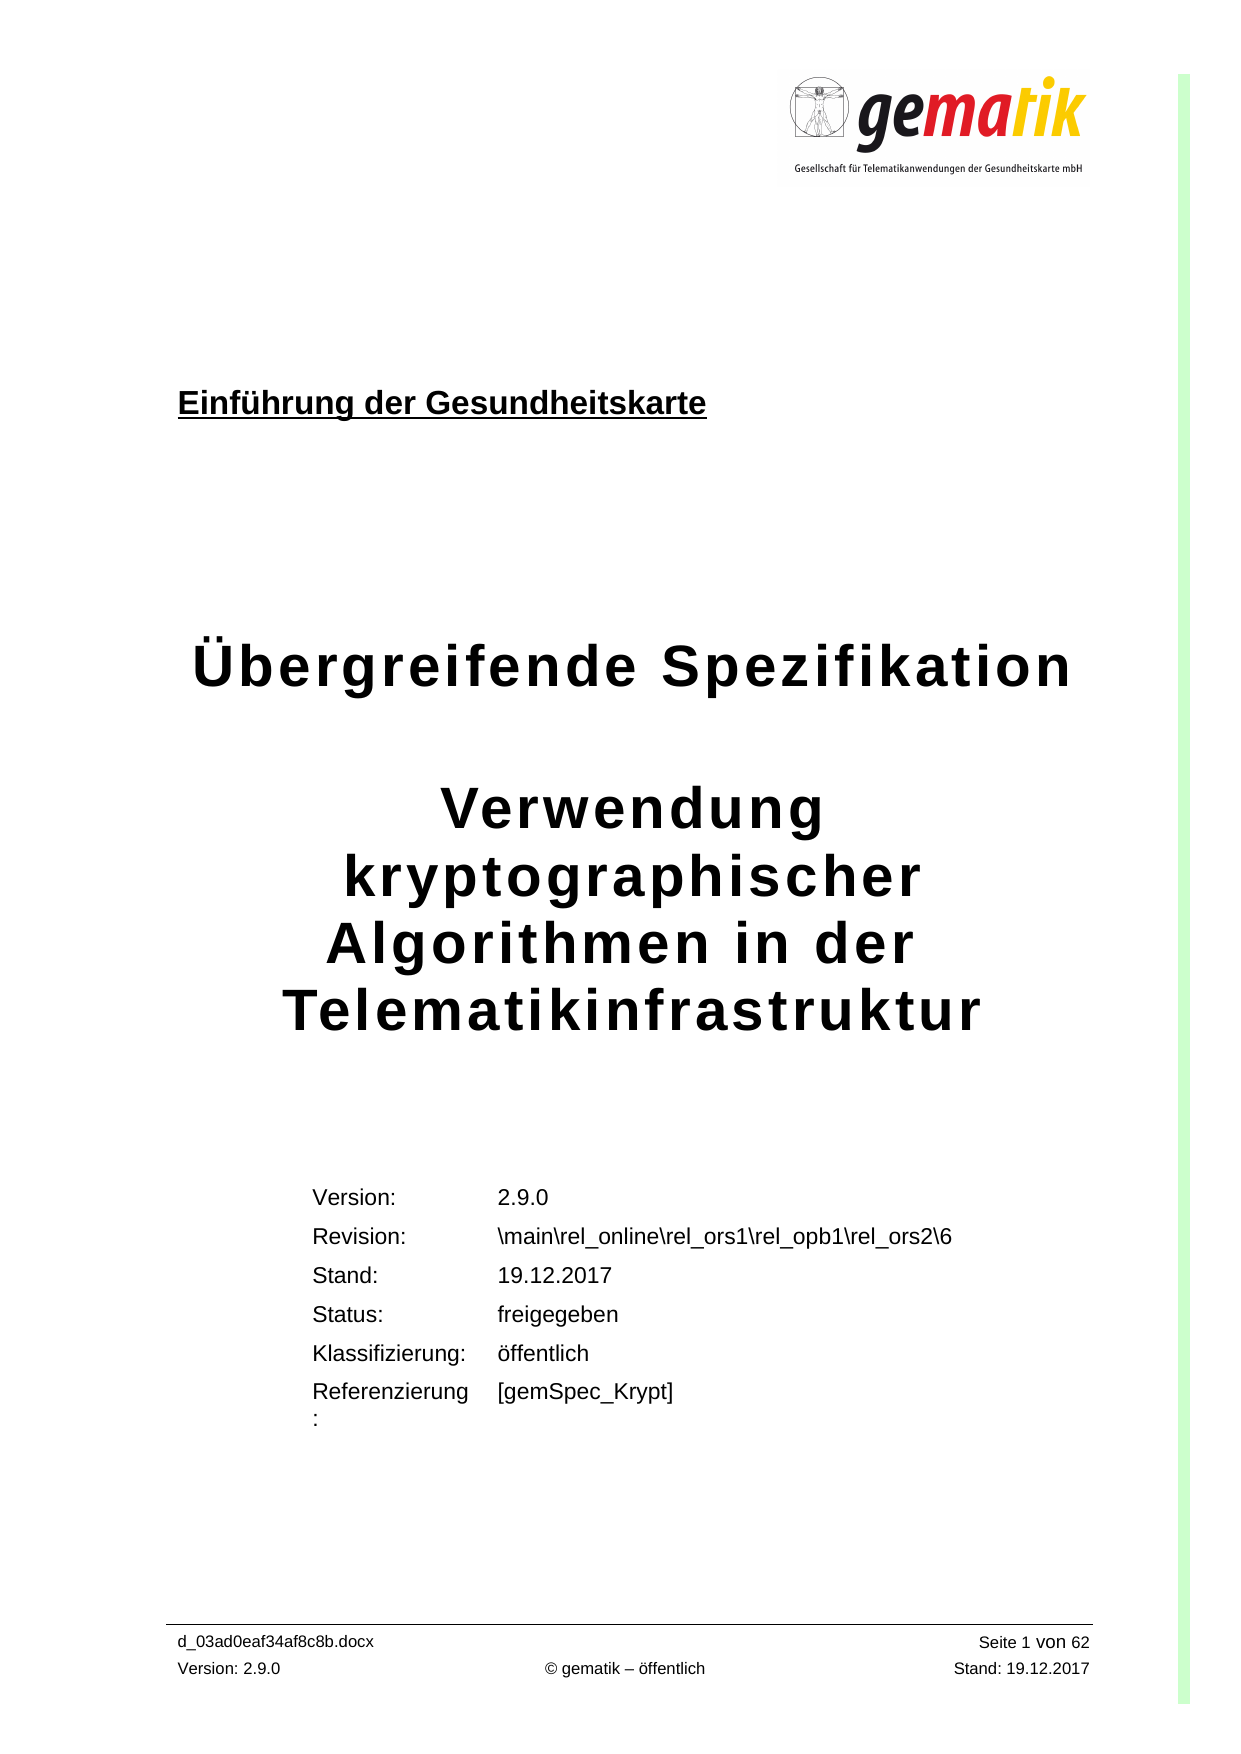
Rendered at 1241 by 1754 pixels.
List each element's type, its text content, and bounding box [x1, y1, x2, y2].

picture [777, 69, 1090, 187]
table_cell Klassifizierung: [301, 1333, 486, 1372]
text Verwendung kryptographischer Algorithmen in der Telematikinfrastruktur [177, 774, 1087, 1042]
table_cell Stand: [301, 1256, 486, 1294]
table_cell 19.12.2017 [486, 1256, 964, 1294]
table_header Version: [301, 1178, 486, 1217]
table_header 2.9.0 [486, 1178, 964, 1217]
table_cell freigegeben [486, 1294, 964, 1333]
table_cell \main\rel_online\rel_ors1\rel_opb1\rel_ors2\6 [486, 1217, 964, 1256]
table_cell öffentlich [486, 1333, 964, 1372]
table_cell Referenzierung: [301, 1372, 486, 1437]
table_cell [gemSpec_Krypt] [486, 1372, 964, 1437]
text Übergreifende Spezifikation [177, 632, 1087, 699]
text Einführung der Gesundheitskarte [177, 383, 1087, 422]
table_cell Revision: [301, 1217, 486, 1256]
table_cell Status: [301, 1294, 486, 1333]
